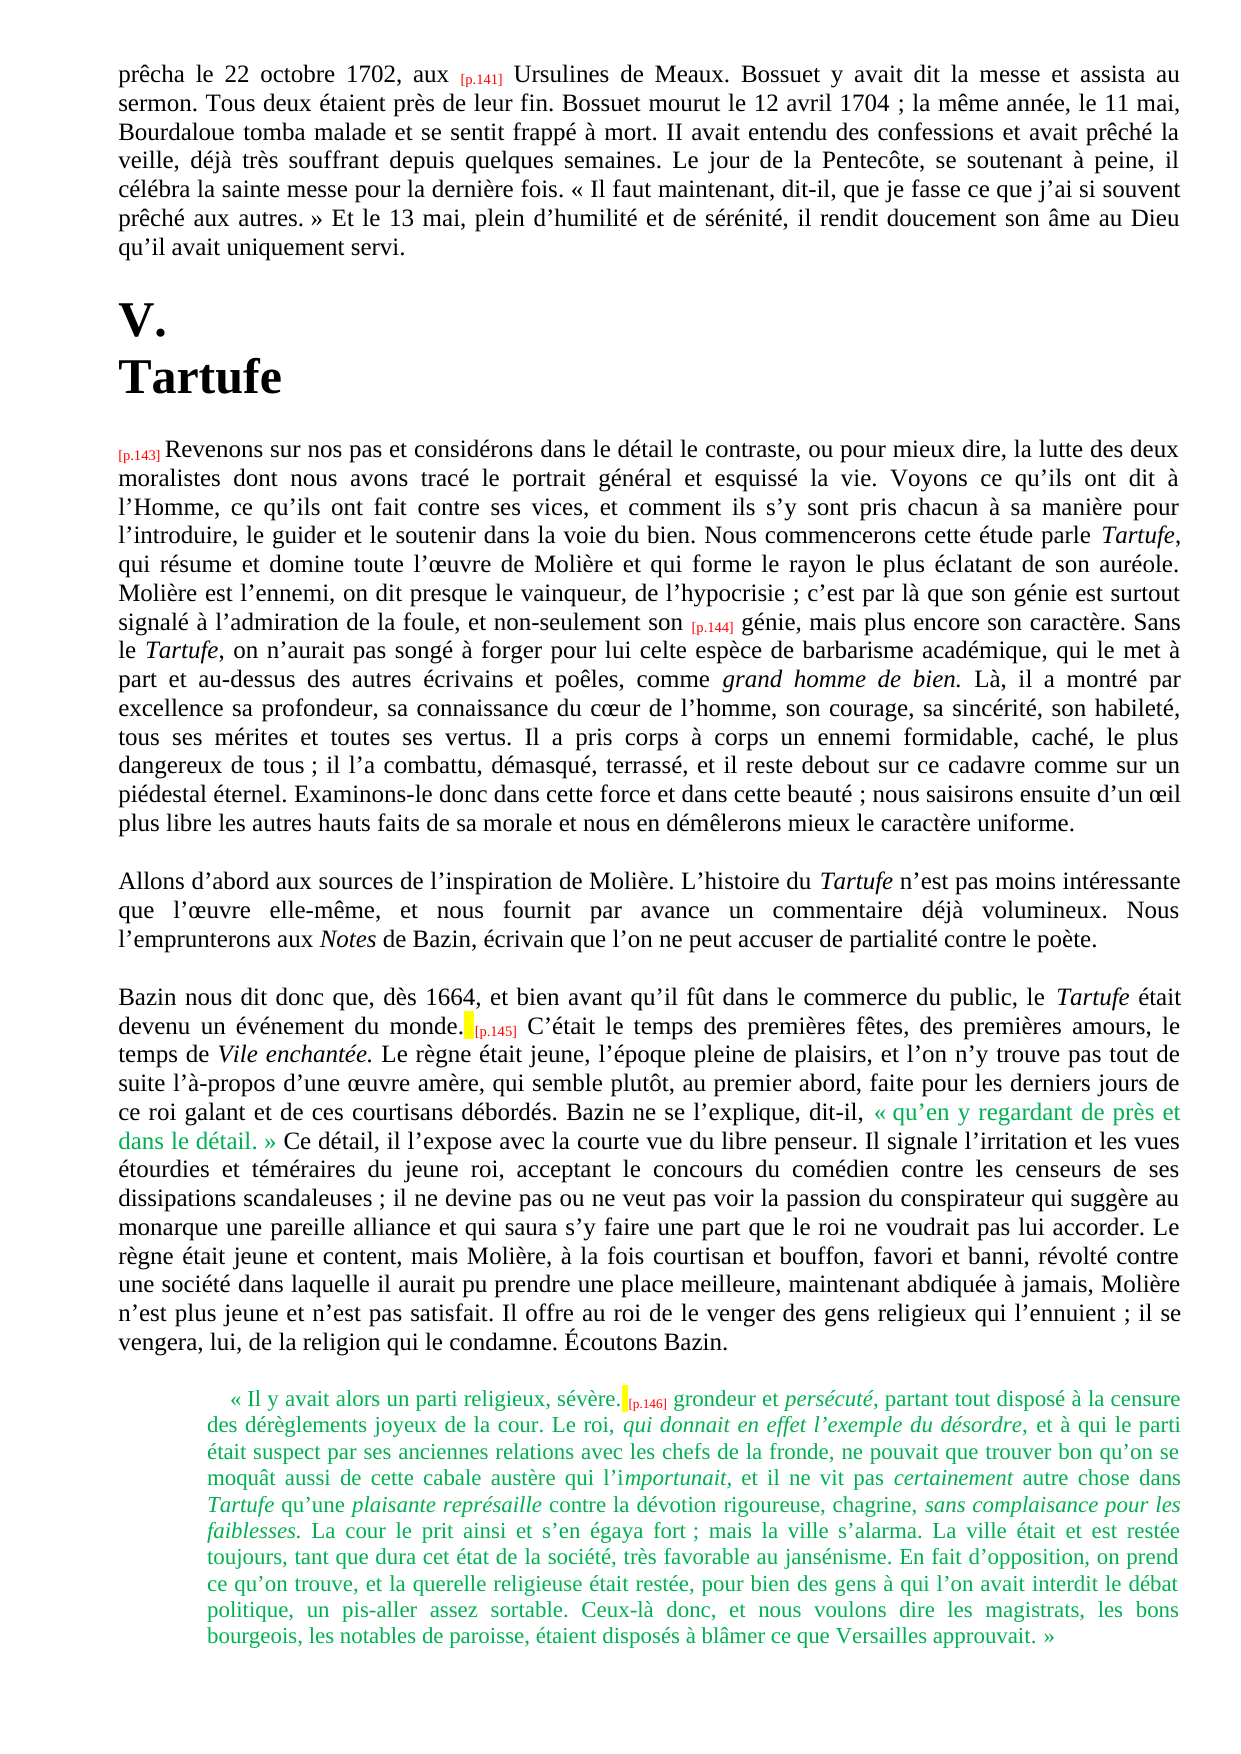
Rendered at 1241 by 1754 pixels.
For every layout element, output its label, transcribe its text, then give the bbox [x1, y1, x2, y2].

text [p.143] Revenons sur nos pas et considérons dans le détail le contraste, ou pour mieux dire, la lutte des deux moralistes dont nous avons tracé le portrait général et esquissé la vie. Voyons ce qu’ils ont dit à l’Homme, ce qu’ils ont fait contre ses vices, et comment ils s’y sont pris chacun à sa manière pour l’introduire, le guider et le soutenir dans la voie du bien. Nous commencerons cette étude parle Tartufe, qui résume et domine toute l’œuvre de Molière et qui forme le rayon le plus éclatant de son auréole. Molière est l’ennemi, on dit presque le vainqueur, de l’hypocrisie ; c’est par là que son génie est surtout signalé à l’admiration de la foule, et non-seulement son [p.144] génie, mais plus encore son caractère. Sans le Tartufe, on n’aurait pas songé à forger pour lui celte espèce de barbarisme académique, qui le met à part et au-dessus des autres écrivains et poêles, comme grand homme de bien. Là, il a montré par excellence sa profondeur, sa connaissance du cœur de l’homme, son courage, sa sincérité, son habileté, tous ses mérites et toutes ses vertus. Il a pris corps à corps un ennemi formidable, caché, le plus dangereux de tous ; il l’a combattu, démasqué, terrassé, et il reste debout sur ce cadavre comme sur un piédestal éternel. Examinons-le donc dans cette force et dans cette beauté ; nous saisirons ensuite d’un œil plus libre les autres hauts faits de sa morale et nous en démêlerons mieux le caractère uniforme. [118, 434, 1181, 837]
text « Il y avait alors un parti religieux, sévère. [p.146] grondeur et persécuté, partant tout disposé à la censure des dérèglements joyeux de la cour. Le roi, qui donnait en effet l’exemple du désordre, et à qui le parti était suspect par ses anciennes relations avec les chefs de la fronde, ne pouvait que trouver bon qu’on se moquât aussi de cette cabale austère qui l’importunait, et il ne vit pas certainement autre chose dans Tartufe qu’une plaisante représaille contre la dévotion rigoureuse, chagrine, sans complaisance pour les faiblesses. La cour le prit ainsi et s’en égaya fort ; mais la ville s’alarma. La ville était et est restée toujours, tant que dura cet état de la société, très favorable au jansénisme. En fait d’opposition, on prend ce qu’on trouve, et la querelle religieuse était restée, pour bien des gens à qui l’on avait interdit le débat politique, un pis-aller assez sortable. Ceux-là donc, et nous voulons dire les magistrats, les bons bourgeois, les notables de paroisse, étaient disposés à blâmer ce que Versailles approuvait. » [207, 1385, 1181, 1649]
subtitle V. Tartufe [118, 290, 1181, 405]
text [118, 59, 1181, 260]
text Bazin nous dit donc que, dès 1664, et bien avant qu’il fût dans le commerce du public, le Tartufe était devenu un événement du monde. [p.145] C’était le temps des premières fêtes, des premières amours, le temps de Vile enchantée. Le règne était jeune, l’époque pleine de plaisirs, et l’on n’y trouve pas tout de suite l’à-propos d’une œuvre amère, qui semble plutôt, au premier abord, faite pour les derniers jours de ce roi galant et de ces courtisans débordés. Bazin ne se l’explique, dit-il, « qu’en y regardant de près et dans le détail. » Ce détail, il l’expose avec la courte vue du libre penseur. Il signale l’irritation et les vues étourdies et téméraires du jeune roi, acceptant le concours du comédien contre les censeurs de ses dissipations scandaleuses ; il ne devine pas ou ne veut pas voir la passion du conspirateur qui suggère au monarque une pareille alliance et qui saura s’y faire une part que le roi ne voudrait pas lui accorder. Le règne était jeune et content, mais Molière, à la fois courtisan et bouffon, favori et banni, révolté contre une société dans laquelle il aurait pu prendre une place meilleure, maintenant abdiquée à jamais, Molière n’est plus jeune et n’est pas satisfait. Il offre au roi de le venger des gens religieux qui l’ennuient ; il se vengera, lui, de la religion qui le condamne. Écoutons Bazin. [118, 982, 1181, 1356]
text Allons d’abord aux sources de l’inspiration de Molière. L’histoire du Tartufe n’est pas moins intéressante que l’œuvre elle-même, et nous fournit par avance un commentaire déjà volumineux. Nous l’emprunterons aux Notes de Bazin, écrivain que l’on ne peut accuser de partialité contre le poète. [118, 866, 1181, 952]
